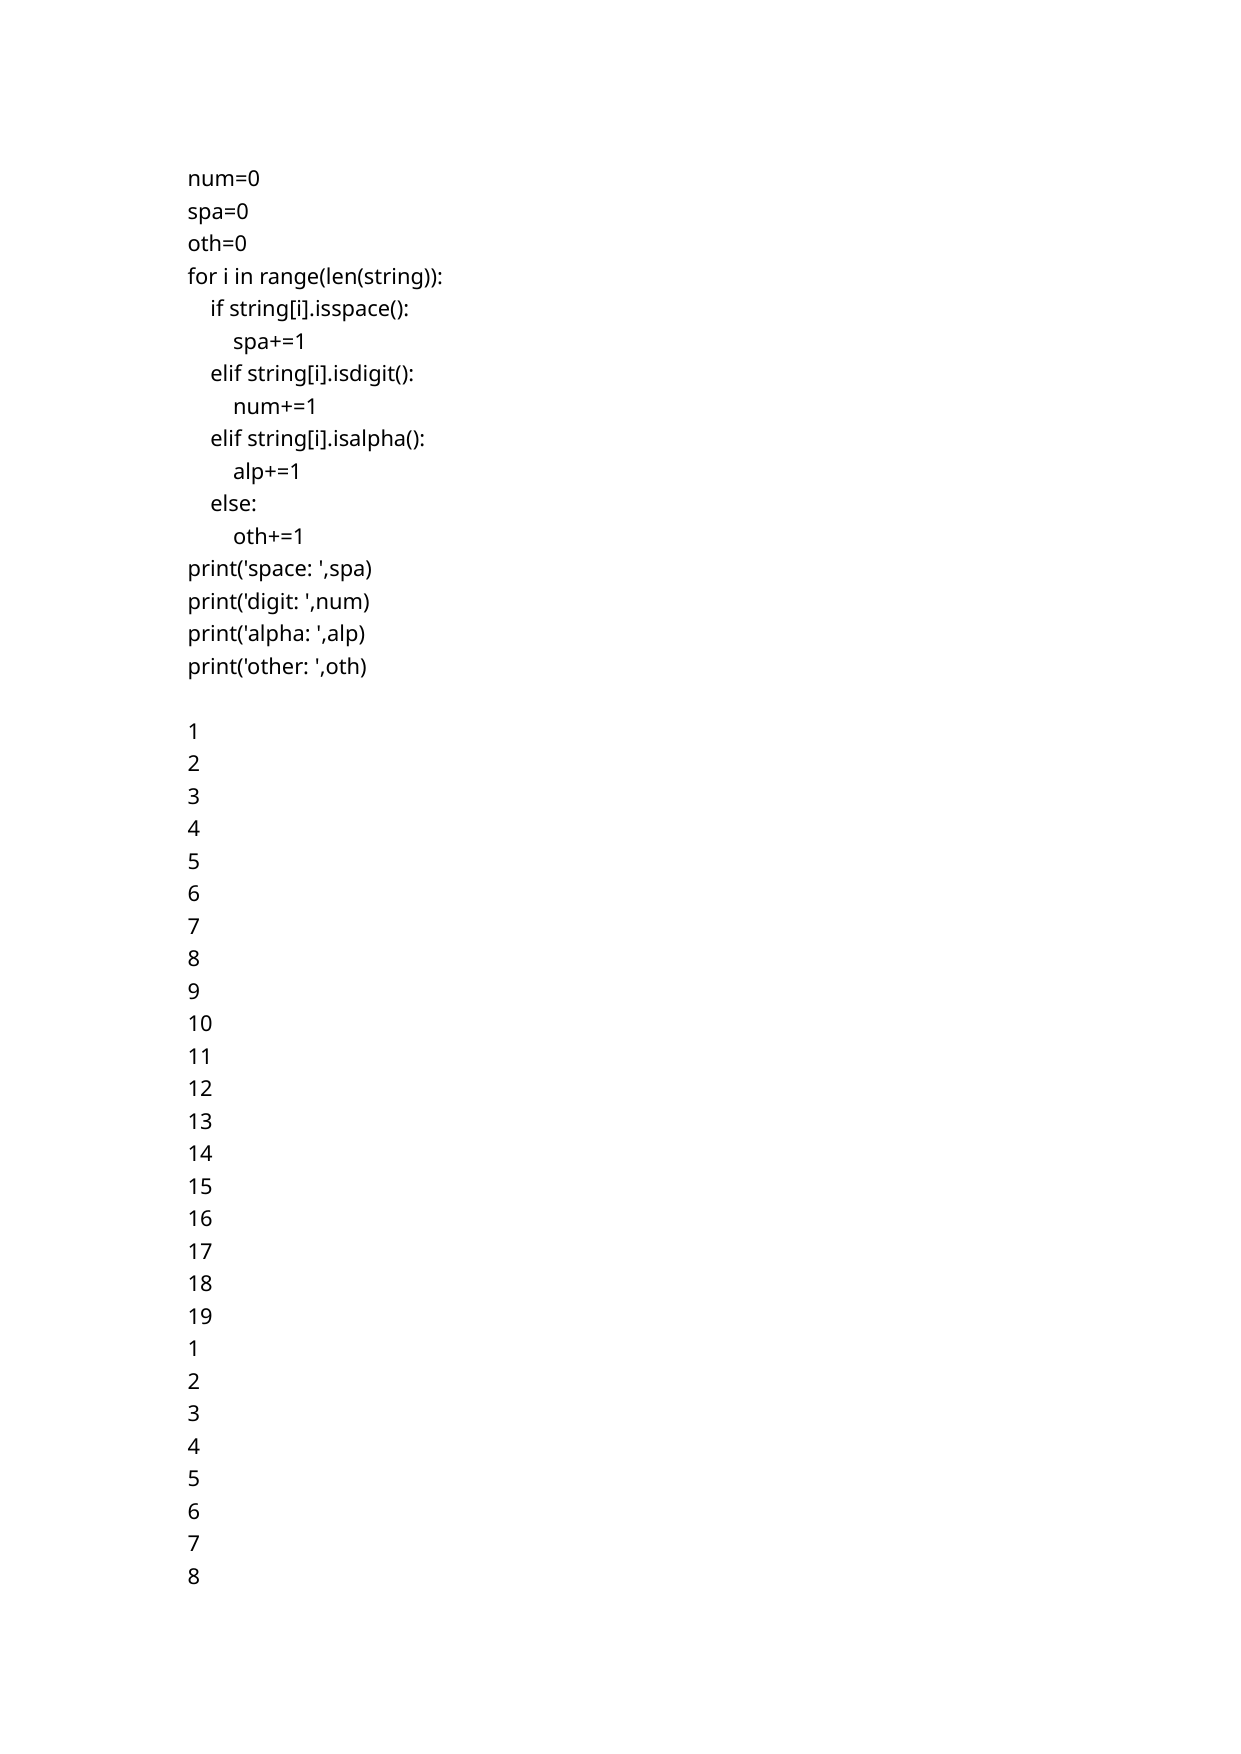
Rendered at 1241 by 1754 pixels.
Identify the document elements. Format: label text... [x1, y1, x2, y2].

text print('alpha: ',alp) [187, 617, 1053, 649]
text 12 [187, 1072, 1053, 1104]
text 7 [187, 909, 1053, 942]
text for i in range(len(string)): [187, 259, 1053, 292]
text 7 [187, 1527, 1053, 1559]
text print('digit: ',num) [187, 584, 1053, 617]
text 9 [187, 974, 1053, 1007]
text 3 [187, 1397, 1053, 1429]
text 6 [187, 877, 1053, 909]
text oth+=1 [187, 519, 1053, 552]
text 19 [187, 1299, 1053, 1332]
text print('space: ',spa) [187, 552, 1053, 584]
text spa=0 [187, 194, 1053, 227]
text 5 [187, 844, 1053, 877]
text 1 [187, 1332, 1053, 1364]
text 1 [187, 714, 1053, 747]
text num=0 [187, 162, 1053, 194]
text elif string[i].isdigit(): [187, 357, 1053, 389]
text oth=0 [187, 227, 1053, 259]
text 17 [187, 1234, 1053, 1267]
text 2 [187, 1364, 1053, 1397]
text 16 [187, 1202, 1053, 1234]
text 8 [187, 1559, 1053, 1592]
text 14 [187, 1137, 1053, 1169]
text 4 [187, 812, 1053, 844]
text spa+=1 [187, 324, 1053, 357]
text print('other: ',oth) [187, 649, 1053, 682]
text 15 [187, 1169, 1053, 1202]
text 6 [187, 1494, 1053, 1527]
text elif string[i].isalpha(): [187, 422, 1053, 454]
text 18 [187, 1267, 1053, 1299]
text 11 [187, 1039, 1053, 1072]
text 3 [187, 779, 1053, 812]
text 5 [187, 1462, 1053, 1494]
text 13 [187, 1104, 1053, 1137]
text num+=1 [187, 389, 1053, 422]
text 8 [187, 942, 1053, 974]
text 2 [187, 747, 1053, 779]
text 10 [187, 1007, 1053, 1039]
text alp+=1 [187, 454, 1053, 487]
text if string[i].isspace(): [187, 292, 1053, 324]
text else: [187, 487, 1053, 519]
text 4 [187, 1429, 1053, 1462]
